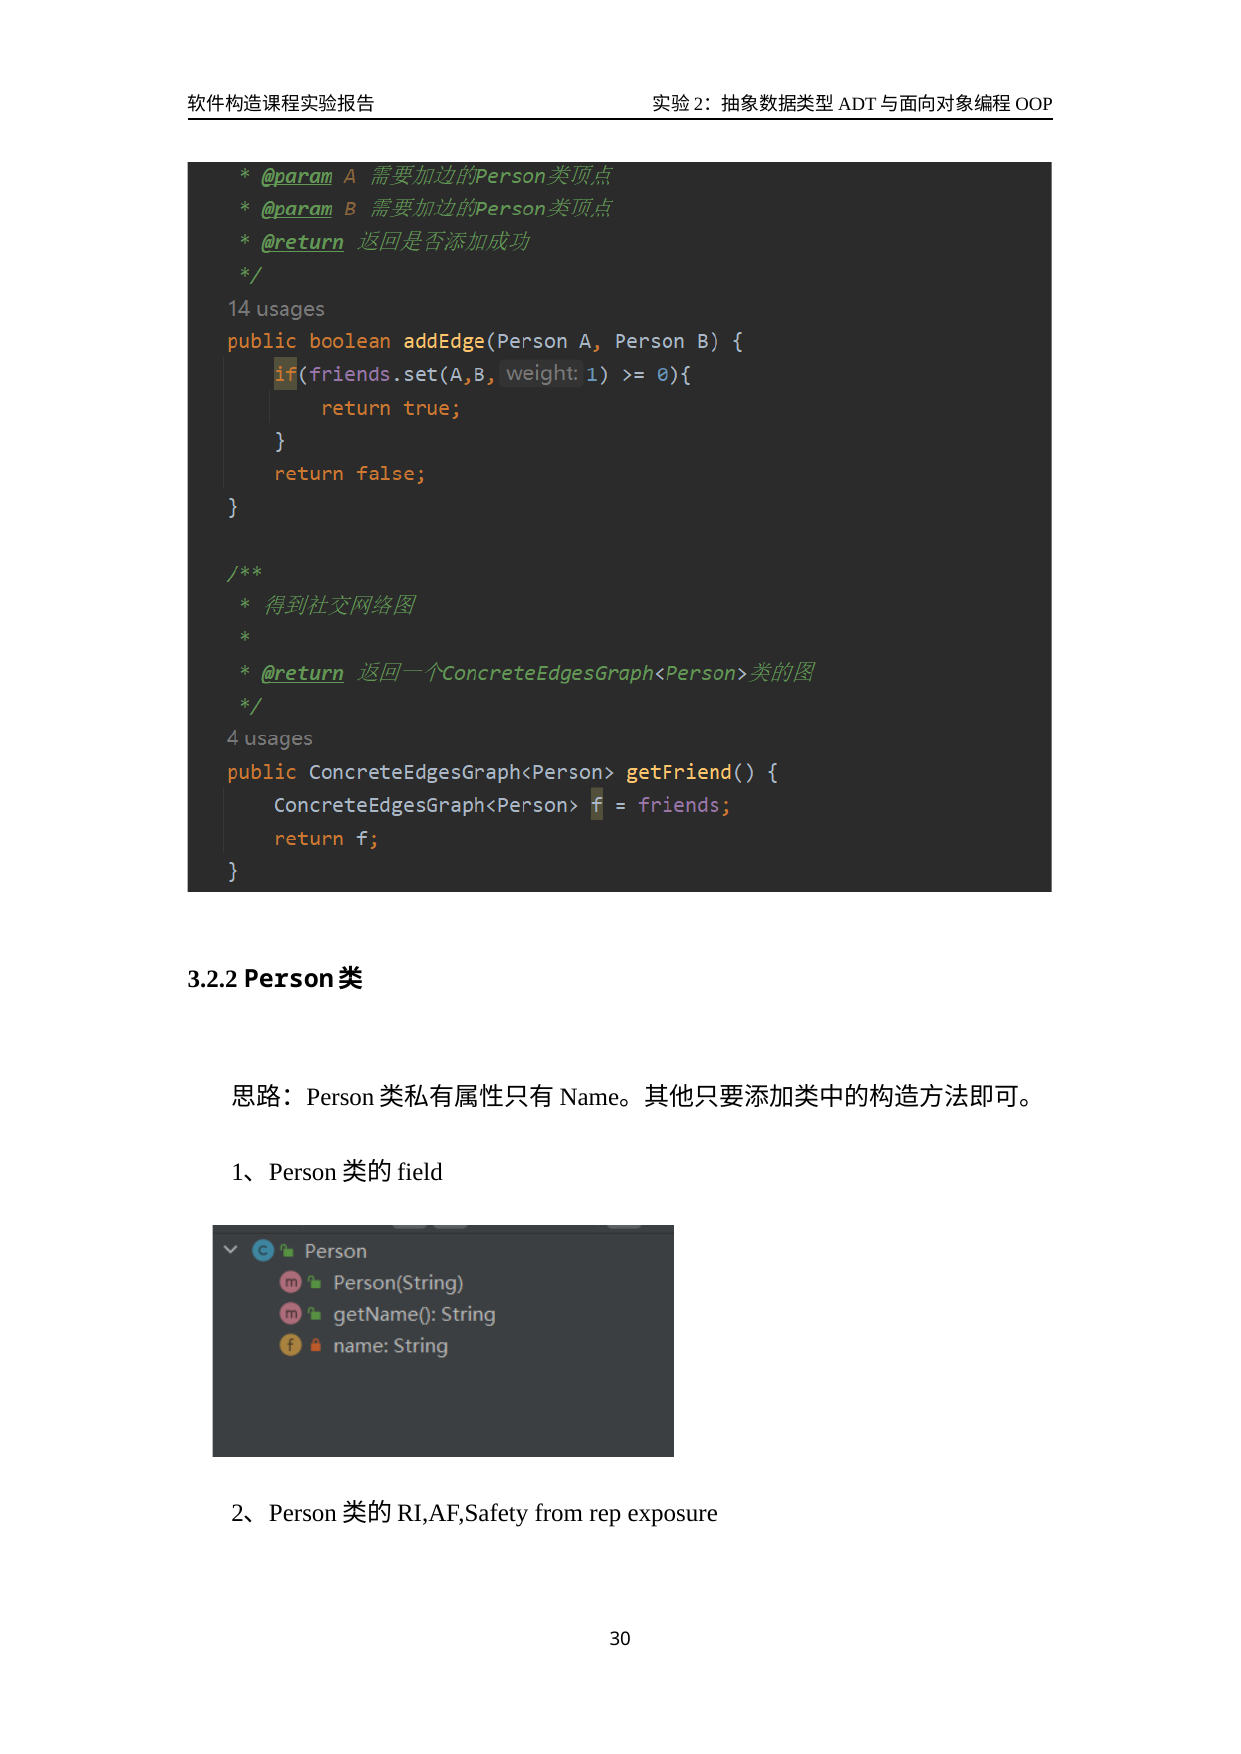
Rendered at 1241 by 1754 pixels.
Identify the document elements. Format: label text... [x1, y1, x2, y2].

text 思路：Person类私有属性只有Name。其他只要添加类中的构造方法即可。 [187, 1062, 1053, 1127]
picture [187, 162, 1052, 892]
subtitle Person类 [187, 944, 1053, 1009]
list Person类的field [187, 1137, 1053, 1202]
list Person类的RI,AF,Safety from rep exposure [187, 1478, 1053, 1543]
picture [212, 1225, 674, 1457]
